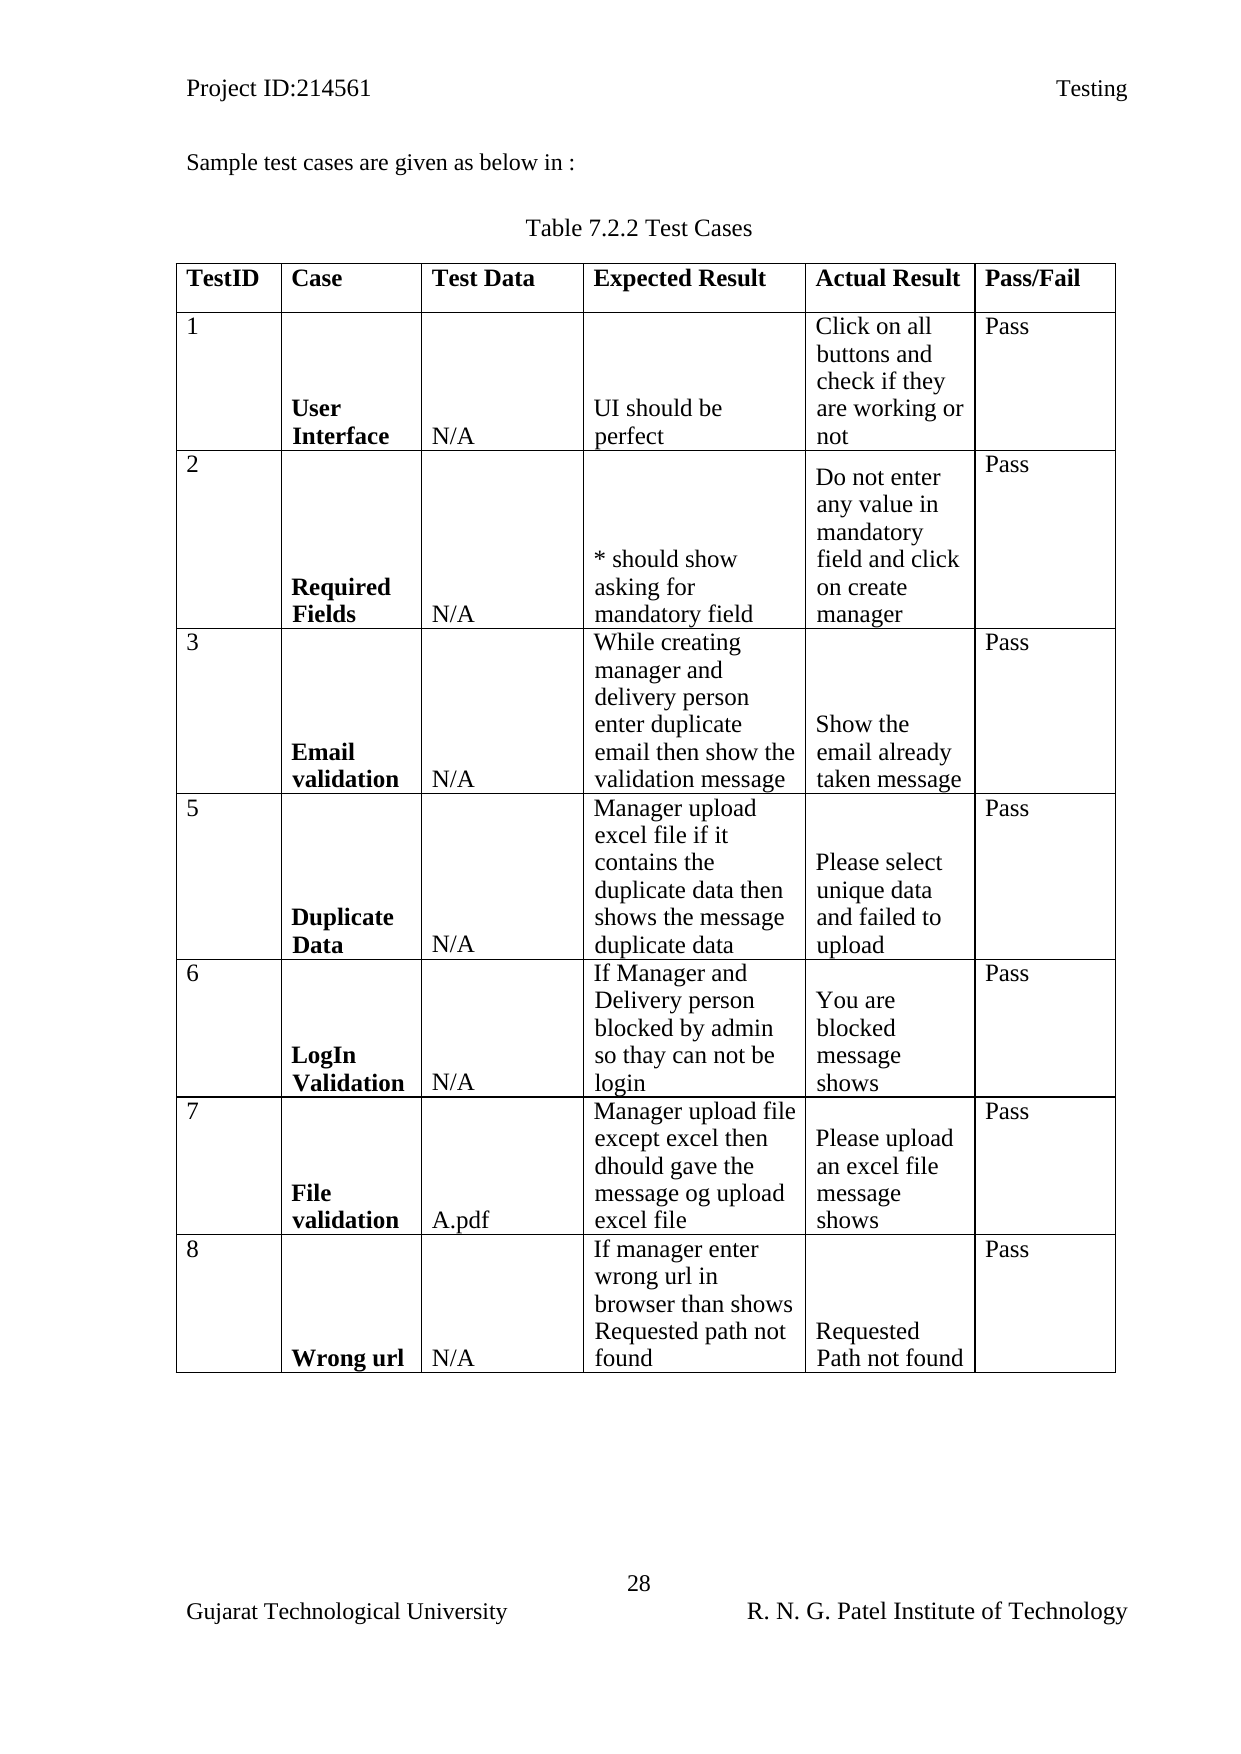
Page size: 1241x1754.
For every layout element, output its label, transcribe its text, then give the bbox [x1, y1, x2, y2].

table_cell 8 [177, 1235, 281, 1372]
table_cell Please upload an excel file message shows [806, 1098, 974, 1234]
text Table 7.2.2 Test Cases [187, 213, 1090, 242]
table_cell User Interface [282, 313, 421, 450]
table_cell File validation [282, 1098, 421, 1234]
table_cell Pass [976, 794, 1115, 958]
table_cell 3 [177, 629, 281, 793]
table_cell Manager upload file except excel then dhould gave the message og upload excel file [584, 1098, 805, 1234]
table_cell 5 [177, 794, 281, 958]
table_cell While creating manager and delivery person enter duplicate email then show the validation message [584, 629, 805, 793]
table_cell 1 [177, 313, 281, 450]
table_header Case [282, 264, 421, 312]
text Sample test cases are given as below in : [186, 150, 1092, 176]
table_cell Manager upload excel file if it contains the duplicate data then shows the message duplicate data [584, 794, 805, 958]
table_cell N/A [422, 1235, 583, 1372]
table_header Actual Result [806, 264, 974, 312]
table_cell Required Fields [282, 451, 421, 628]
table_cell Click on all buttons and check if they are working or not [806, 313, 974, 450]
table_cell Pass [976, 1098, 1115, 1234]
table_cell LogIn Validation [282, 960, 421, 1096]
table_cell N/A [422, 451, 583, 628]
table_header Pass/Fail [976, 264, 1115, 312]
table_cell 7 [177, 1098, 281, 1234]
table_cell Wrong url [282, 1235, 421, 1372]
table_cell 2 [177, 451, 281, 628]
table_cell If Manager and Delivery person blocked by admin so thay can not be login [584, 960, 805, 1096]
table_cell A.pdf [422, 1098, 583, 1234]
table_cell N/A [422, 313, 583, 450]
table_cell N/A [422, 794, 583, 958]
table_header Test Data [422, 264, 583, 312]
table_header Expected Result [584, 264, 805, 312]
table_cell Requested Path not found [806, 1235, 974, 1372]
table_cell Pass [976, 313, 1115, 450]
table_cell Show the email already taken message [806, 629, 974, 793]
table_cell If manager enter wrong url in browser than shows Requested path not found [584, 1235, 805, 1372]
table_cell Duplicate Data [282, 794, 421, 958]
table_cell N/A [422, 629, 583, 793]
table_cell Do not enter any value in mandatory field and click on create manager [806, 451, 974, 628]
table_cell Pass [976, 451, 1115, 628]
table_cell Pass [976, 960, 1115, 1096]
table_cell * should show asking for mandatory field [584, 451, 805, 628]
table_cell You are blocked message shows [806, 960, 974, 1096]
table_cell Pass [976, 1235, 1115, 1372]
table_header TestID [177, 264, 281, 312]
table_cell UI should be perfect [584, 313, 805, 450]
table_cell 6 [177, 960, 281, 1096]
table_cell N/A [422, 960, 583, 1096]
table_cell Please select unique data and failed to upload [806, 794, 974, 958]
table_cell Email validation [282, 629, 421, 793]
table_cell Pass [976, 629, 1115, 793]
